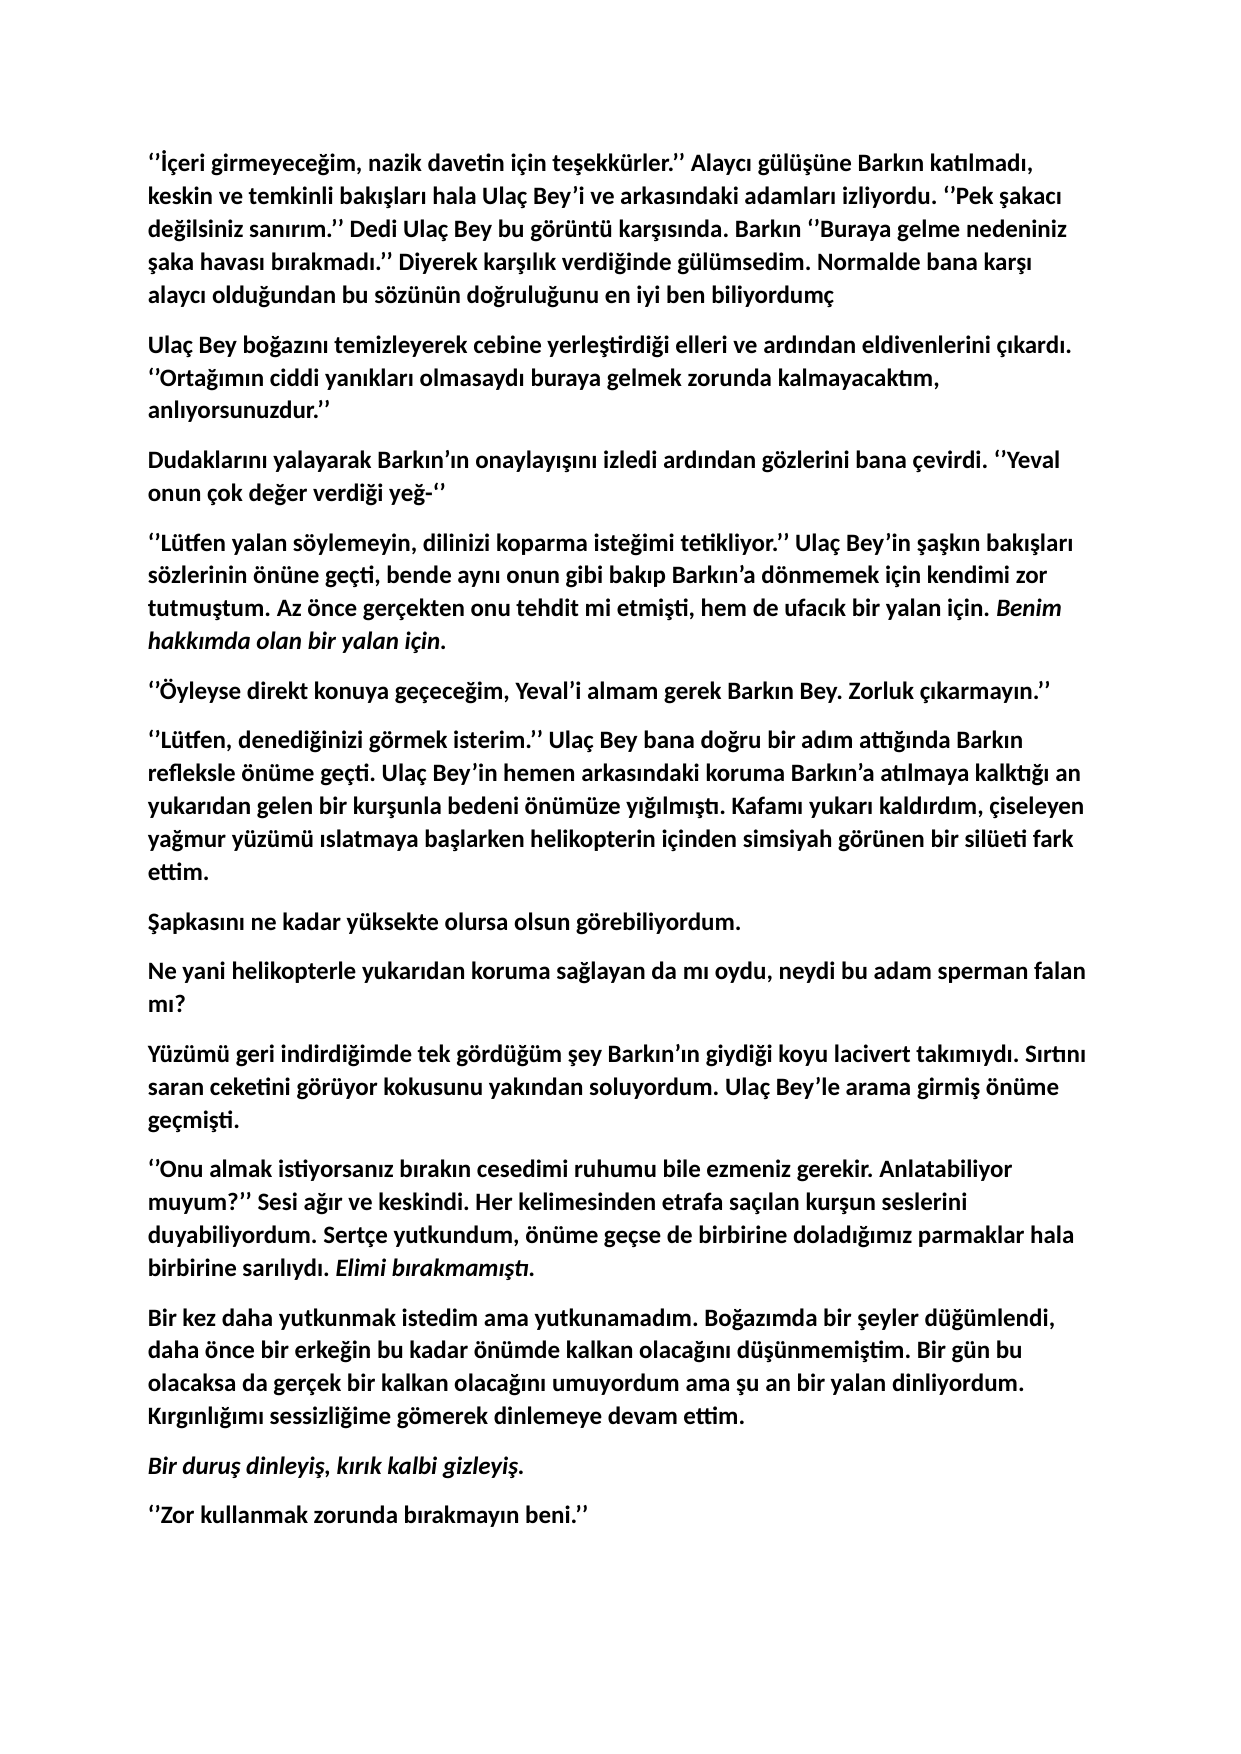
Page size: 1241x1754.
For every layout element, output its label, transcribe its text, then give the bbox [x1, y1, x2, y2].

text Şapkasını ne kadar yüksekte olursa olsun görebiliyordum. [148, 906, 1093, 936]
text ‘’İçeri girmeyeceğim, nazik davetin için teşekkürler.’’ Alaycı gülüşüne Barkın katılmadı, keskin ve temkinli bakışları hala Ulaç Bey’i ve arkasındaki adamları izliyordu. ‘’Pek şakacı değilsiniz sanırım.’’ Dedi Ulaç Bey bu görüntü karşısında. Barkın ‘’Buraya gelme nedeniniz şaka havası bırakmadı.’’ Diyerek karşılık verdiğinde gülümsedim. Normalde bana karşı alaycı olduğundan bu sözünün doğruluğunu en iyi ben biliyordumç [148, 148, 1093, 310]
text ‘’Lütfen yalan söylemeyin, dilinizi koparma isteğimi tetikliyor.’’ Ulaç Bey’in şaşkın bakışları sözlerinin önüne geçti, bende aynı onun gibi bakıp Barkın’a dönmemek için kendimi zor tutmuştum. Az önce gerçekten onu tehdit mi etmişti, hem de ufacık bir yalan için. Benim hakkımda olan bir yalan için. [148, 527, 1093, 656]
text ‘’Lütfen, denediğinizi görmek isterim.’’ Ulaç Bey bana doğru bir adım attığında Barkın refleksle önüme geçti. Ulaç Bey’in hemen arkasındaki koruma Barkın’a atılmaya kalktığı an yukarıdan gelen bir kurşunla bedeni önümüze yığılmıştı. Kafamı yukarı kaldırdım, çiseleyen yağmur yüzümü ıslatmaya başlarken helikopterin içinden simsiyah görünen bir silüeti fark ettim. [148, 725, 1093, 887]
text Bir kez daha yutkunmak istedim ama yutkunamadım. Boğazımda bir şeyler düğümlendi, daha önce bir erkeğin bu kadar önümde kalkan olacağını düşünmemiştim. Bir gün bu olacaksa da gerçek bir kalkan olacağını umuyordum ama şu an bir yalan dinliyordum. Kırgınlığımı sessizliğime gömerek dinlemeye devam ettim. [148, 1302, 1093, 1431]
text Yüzümü geri indirdiğimde tek gördüğüm şey Barkın’ın giydiği koyu lacivert takımıydı. Sırtını saran ceketini görüyor kokusunu yakından soluyordum. Ulaç Bey’le arama girmiş önüme geçmişti. [148, 1038, 1093, 1134]
text ‘’Öyleyse direkt konuya geçeceğim, Yeval’i almam gerek Barkın Bey. Zorluk çıkarmayın.’’ [148, 675, 1093, 706]
text Ne yani helikopterle yukarıdan koruma sağlayan da mı oydu, neydi bu adam sperman falan mı? [148, 956, 1093, 1019]
text Bir duruş dinleyiş, kırık kalbi gizleyiş. [148, 1450, 1093, 1481]
text ‘’Onu almak istiyorsanız bırakın cesedimi ruhumu bile ezmeniz gerekir. Anlatabiliyor muyum?’’ Sesi ağır ve keskindi. Her kelimesinden etrafa saçılan kurşun seslerini duyabiliyordum. Sertçe yutkundum, önüme geçse de birbirine doladığımız parmaklar hala birbirine sarılıydı. Elimi bırakmamıştı. [148, 1153, 1093, 1283]
text Dudaklarını yalayarak Barkın’ın onaylayışını izledi ardından gözlerini bana çevirdi. ‘’Yeval onun çok değer verdiği yeğ-‘’ [148, 444, 1093, 508]
text ‘’Zor kullanmak zorunda bırakmayın beni.’’ [148, 1500, 1093, 1530]
